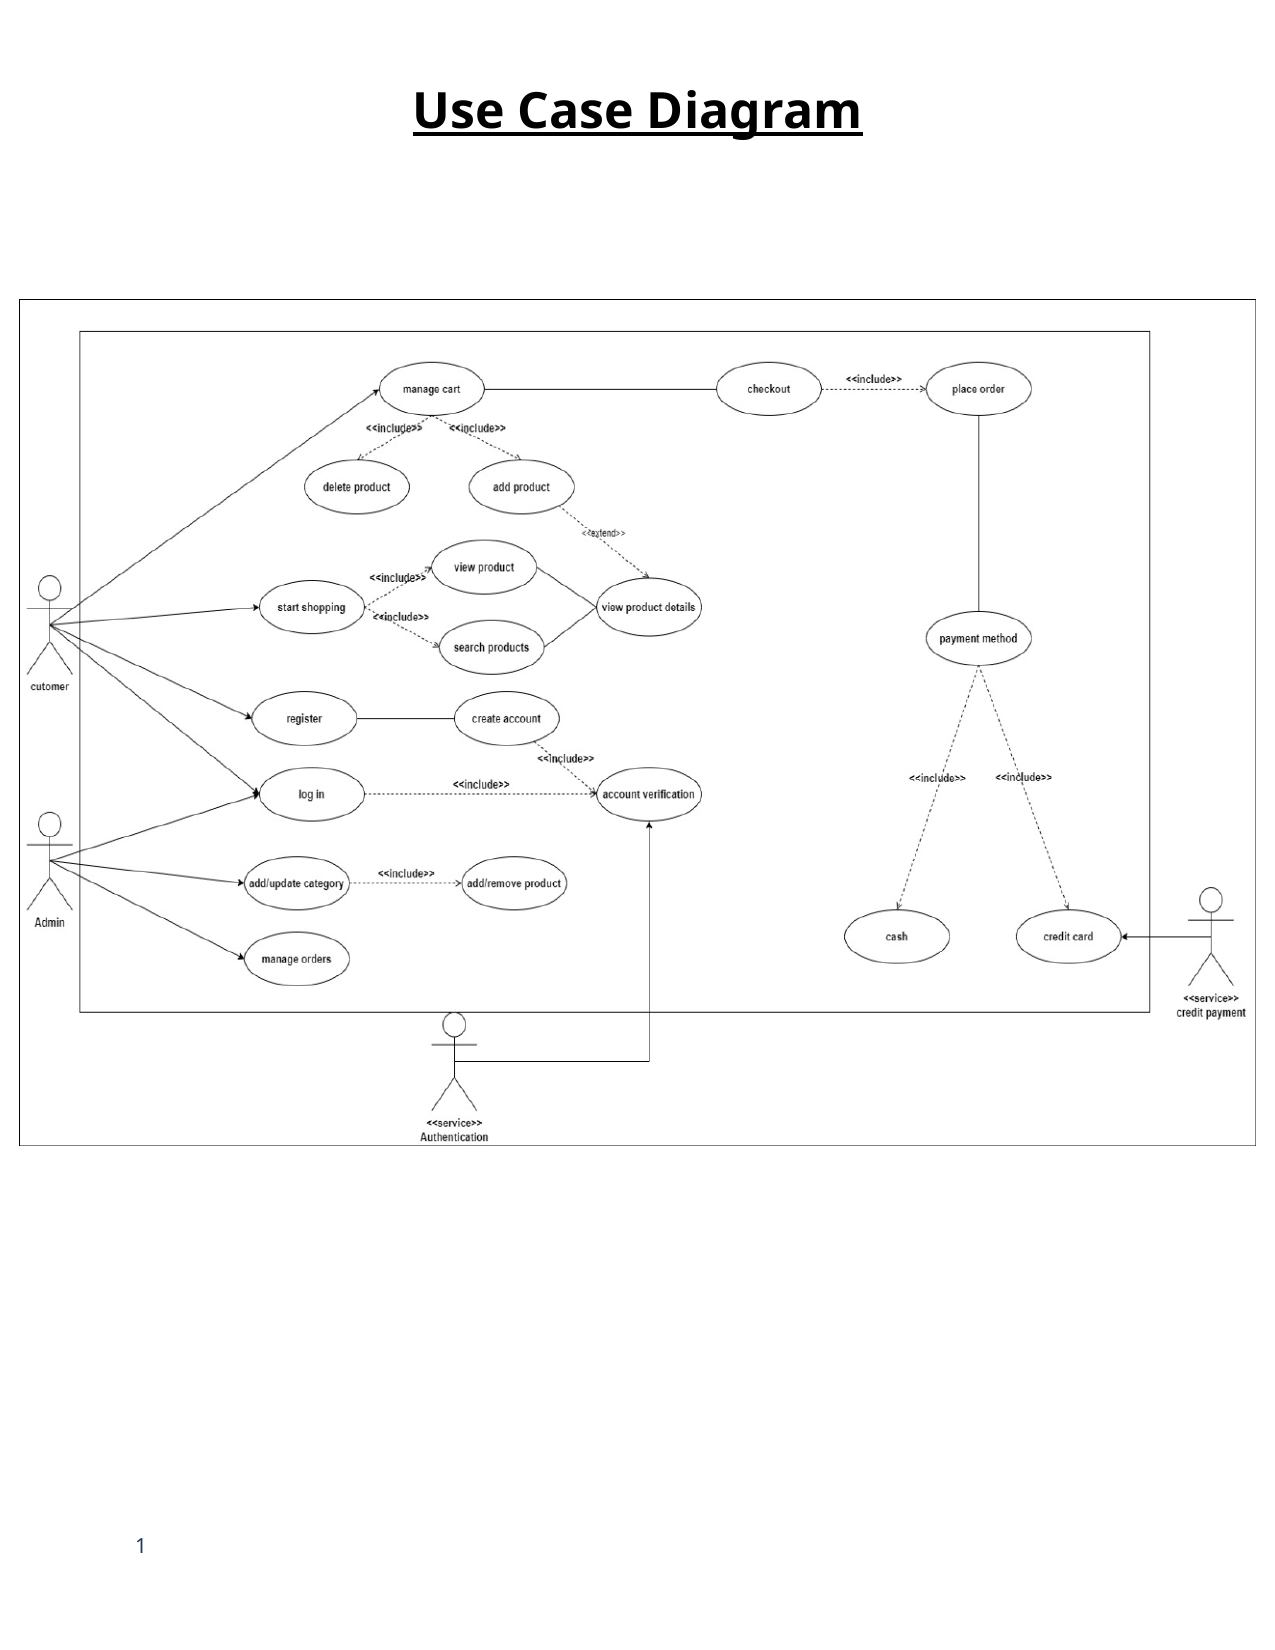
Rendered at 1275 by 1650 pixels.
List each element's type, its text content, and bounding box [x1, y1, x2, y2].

picture [19, 299, 1256, 1146]
text Use Case Diagram [150, 75, 1125, 143]
